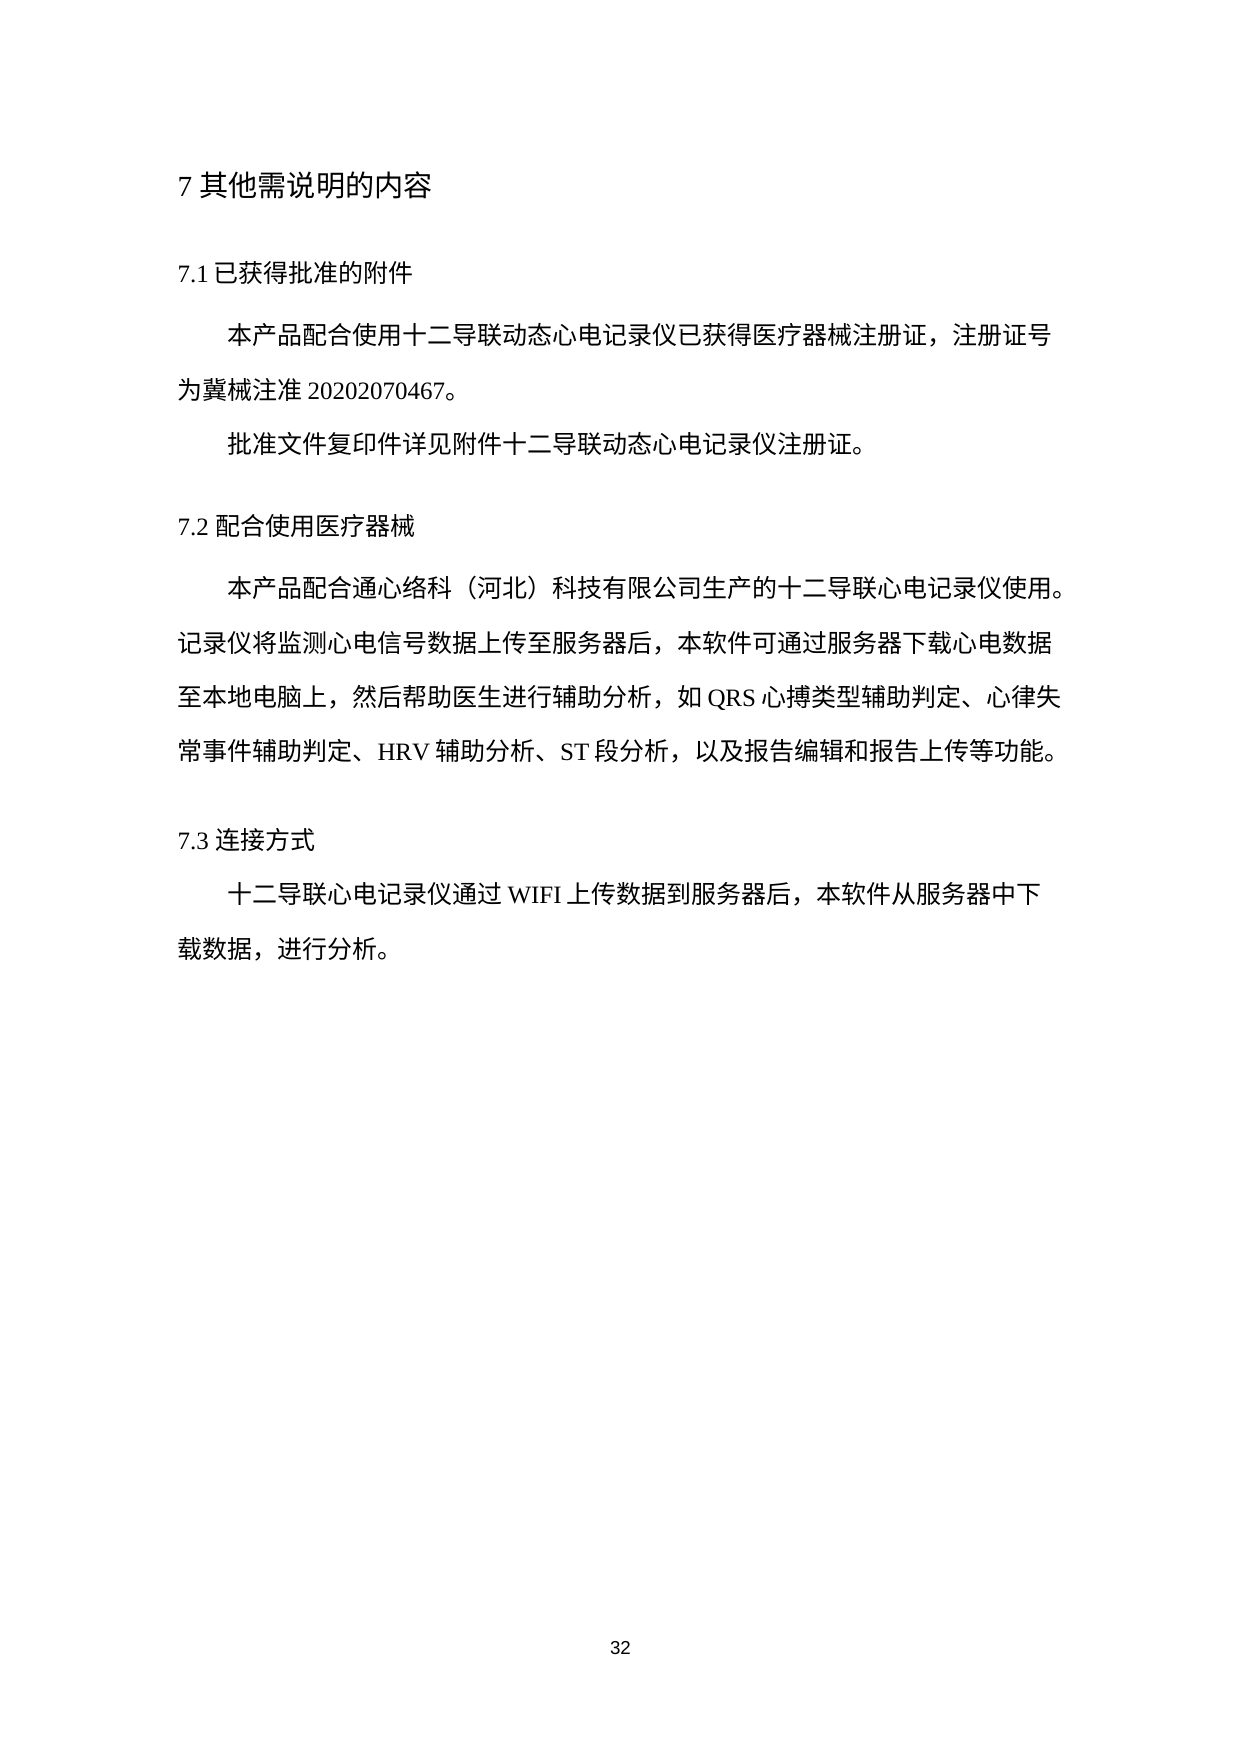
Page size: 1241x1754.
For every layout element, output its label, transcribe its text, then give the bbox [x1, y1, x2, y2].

text 批准文件复印件详见附件十二导联动态心电记录仪注册证。 [177, 424, 1063, 461]
subtitle 7 其他需说明的内容 [177, 162, 1063, 205]
text 7.3 连接方式 [177, 821, 1063, 857]
text 十二导联心电记录仪通过WIFI上传数据到服务器后，本软件从服务器中下载数据，进行分析。 [177, 875, 1063, 966]
subtitle 7.1已获得批准的附件 [177, 253, 1063, 289]
subtitle 7.2 配合使用医疗器械 [177, 506, 1063, 542]
text 本产品配合使用十二导联动态心电记录仪已获得医疗器械注册证，注册证号为冀械注准20202070467。 [177, 316, 1063, 406]
text 本产品配合通心络科（河北）科技有限公司生产的十二导联心电记录仪使用。记录仪将监测心电信号数据上传至服务器后，本软件可通过服务器下载心电数据至本地电脑上，然后帮助医生进行辅助分析，如QRS心搏类型辅助判定、心律失常事件辅助判定、HRV辅助分析、ST段分析，以及报告编辑和报告上传等功能。 [177, 569, 1063, 807]
